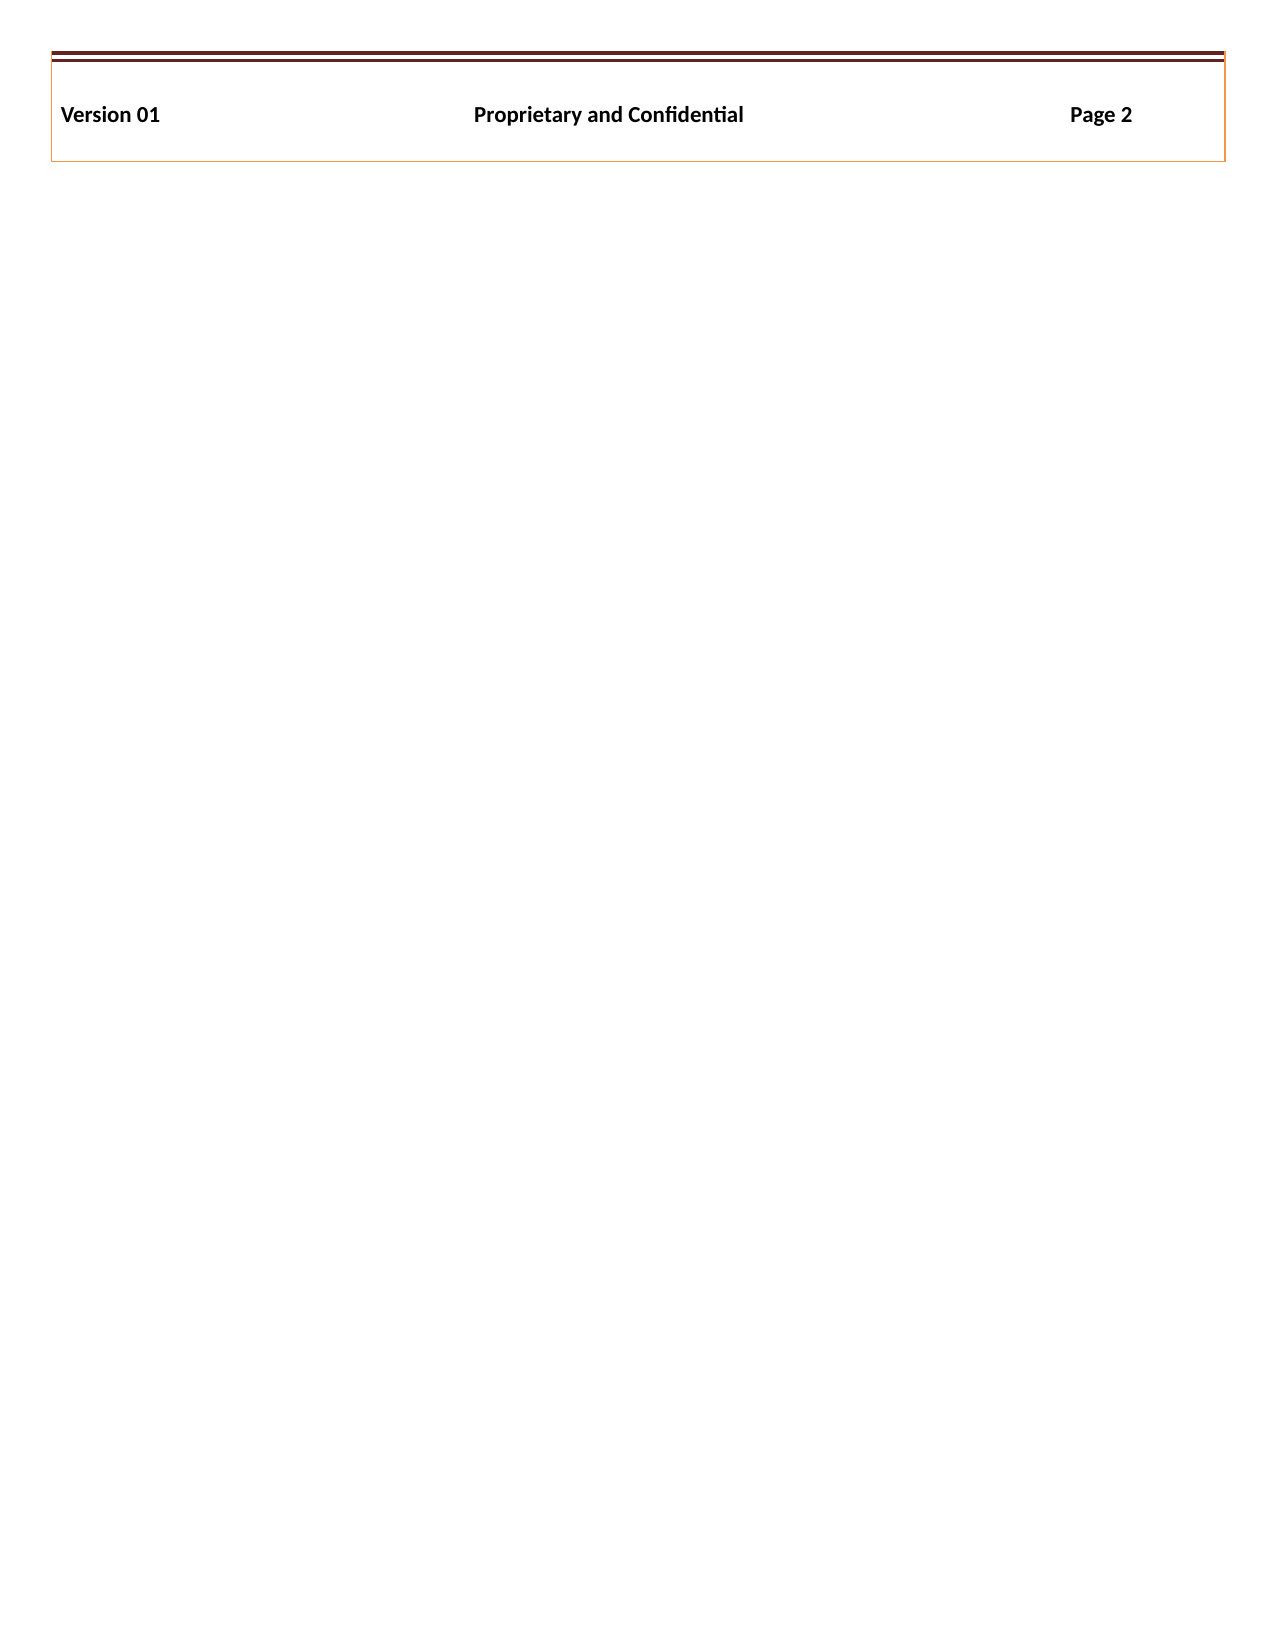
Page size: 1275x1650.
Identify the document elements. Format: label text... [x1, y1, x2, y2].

table_cell Version 01 Proprietary and Confidential Page 2 [52, 62, 1224, 161]
